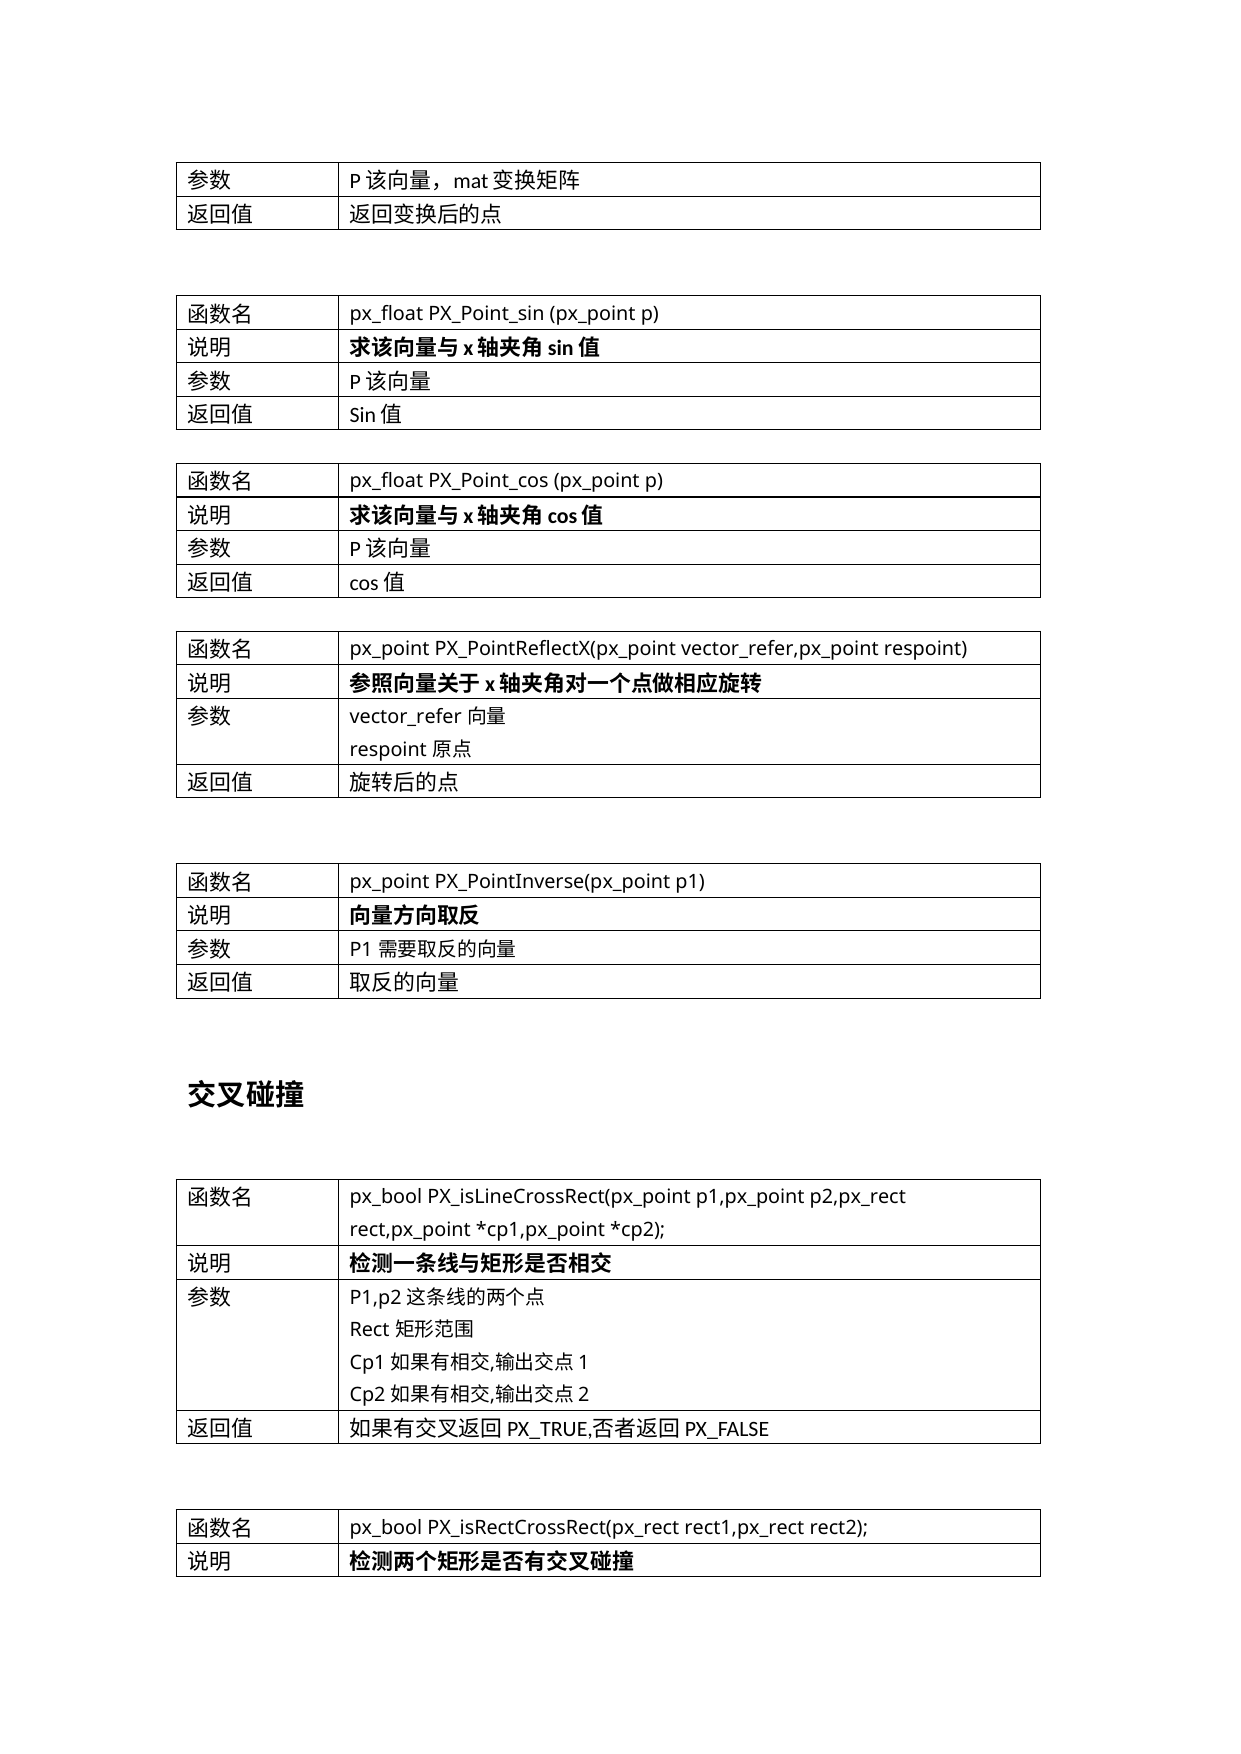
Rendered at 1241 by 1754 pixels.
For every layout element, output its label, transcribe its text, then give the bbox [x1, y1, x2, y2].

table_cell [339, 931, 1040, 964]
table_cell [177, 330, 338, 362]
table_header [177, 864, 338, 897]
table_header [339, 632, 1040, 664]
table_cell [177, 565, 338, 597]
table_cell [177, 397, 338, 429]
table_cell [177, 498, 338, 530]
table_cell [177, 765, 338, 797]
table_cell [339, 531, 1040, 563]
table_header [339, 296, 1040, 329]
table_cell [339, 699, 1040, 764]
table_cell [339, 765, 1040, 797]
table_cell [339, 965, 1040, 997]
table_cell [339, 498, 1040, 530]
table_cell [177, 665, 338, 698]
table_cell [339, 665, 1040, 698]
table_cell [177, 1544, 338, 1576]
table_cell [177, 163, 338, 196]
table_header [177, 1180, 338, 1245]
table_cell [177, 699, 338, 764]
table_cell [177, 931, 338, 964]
subtitle 交叉碰撞 [187, 1060, 1053, 1125]
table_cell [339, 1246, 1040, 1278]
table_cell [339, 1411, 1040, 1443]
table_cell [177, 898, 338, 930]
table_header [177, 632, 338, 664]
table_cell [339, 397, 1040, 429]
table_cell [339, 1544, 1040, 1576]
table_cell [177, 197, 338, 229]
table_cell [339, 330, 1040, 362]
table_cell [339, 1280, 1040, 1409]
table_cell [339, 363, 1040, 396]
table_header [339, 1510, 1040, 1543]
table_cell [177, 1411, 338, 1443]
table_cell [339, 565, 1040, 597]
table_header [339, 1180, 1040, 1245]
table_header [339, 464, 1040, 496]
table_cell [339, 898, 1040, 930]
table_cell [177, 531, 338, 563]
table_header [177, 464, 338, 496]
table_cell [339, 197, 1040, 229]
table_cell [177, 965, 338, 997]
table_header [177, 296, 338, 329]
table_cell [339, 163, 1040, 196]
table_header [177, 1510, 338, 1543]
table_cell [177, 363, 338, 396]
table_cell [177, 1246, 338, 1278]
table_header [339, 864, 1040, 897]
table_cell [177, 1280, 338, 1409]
